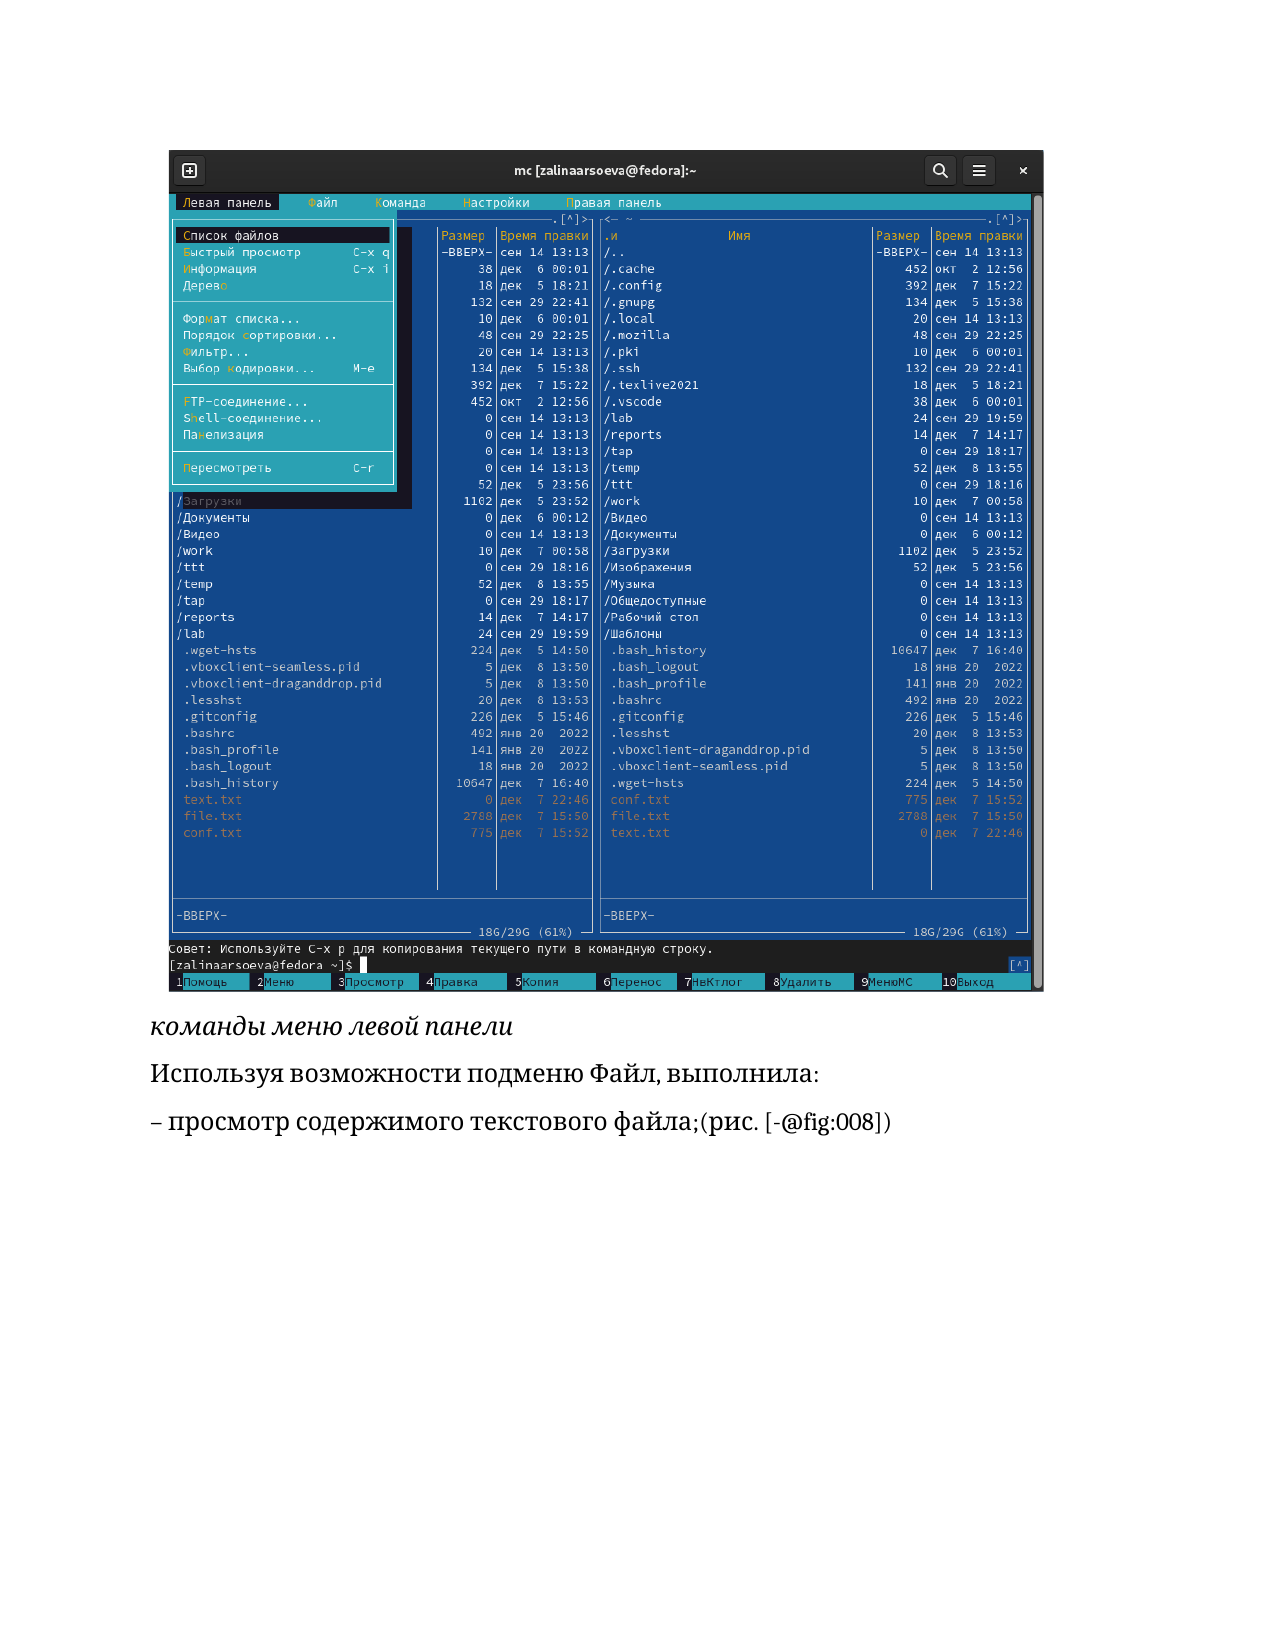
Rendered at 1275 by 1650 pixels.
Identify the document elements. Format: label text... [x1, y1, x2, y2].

text – просмотр содержимого текстового файла;(рис. [-@fig:008]) [150, 1108, 1125, 1136]
text команды меню левой панели [150, 1013, 1125, 1041]
picture [168, 150, 1044, 992]
text Используя возможности подменю Файл, выполнила: [150, 1060, 1125, 1089]
